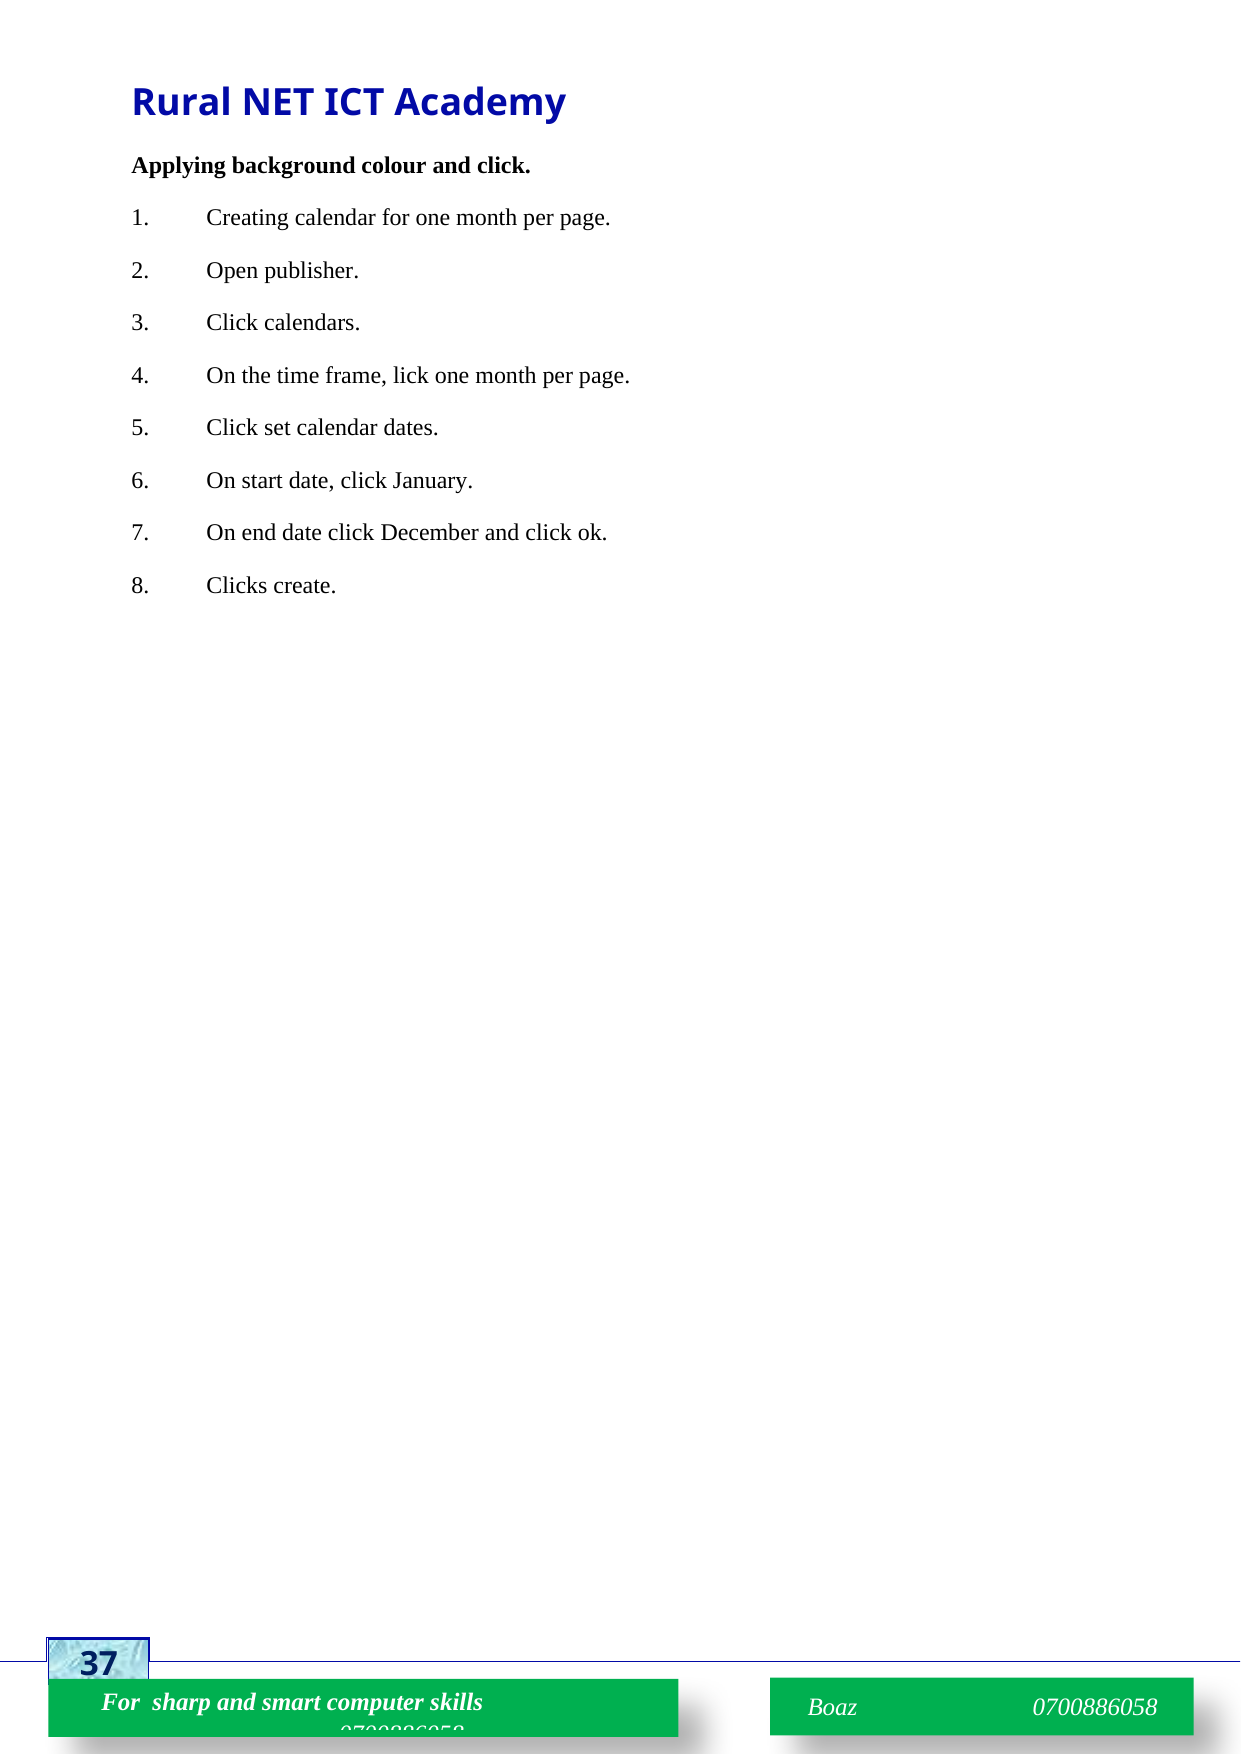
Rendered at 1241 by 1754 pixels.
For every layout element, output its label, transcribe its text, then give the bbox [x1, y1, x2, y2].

list Creating calendar for one month per page. [131, 203, 1181, 231]
list Open publisher. [131, 256, 1181, 283]
list Click calendars. [131, 308, 1181, 336]
list Click set calendar dates. [131, 413, 1181, 441]
list On start date, click January. [131, 466, 1181, 493]
picture [49, 1640, 148, 1678]
text Applying background colour and click. [131, 151, 1181, 178]
list On end date click December and click ok. [131, 518, 1181, 546]
list On the time frame, lick one month per page. [131, 361, 1181, 388]
list Clicks create. [131, 571, 1181, 598]
